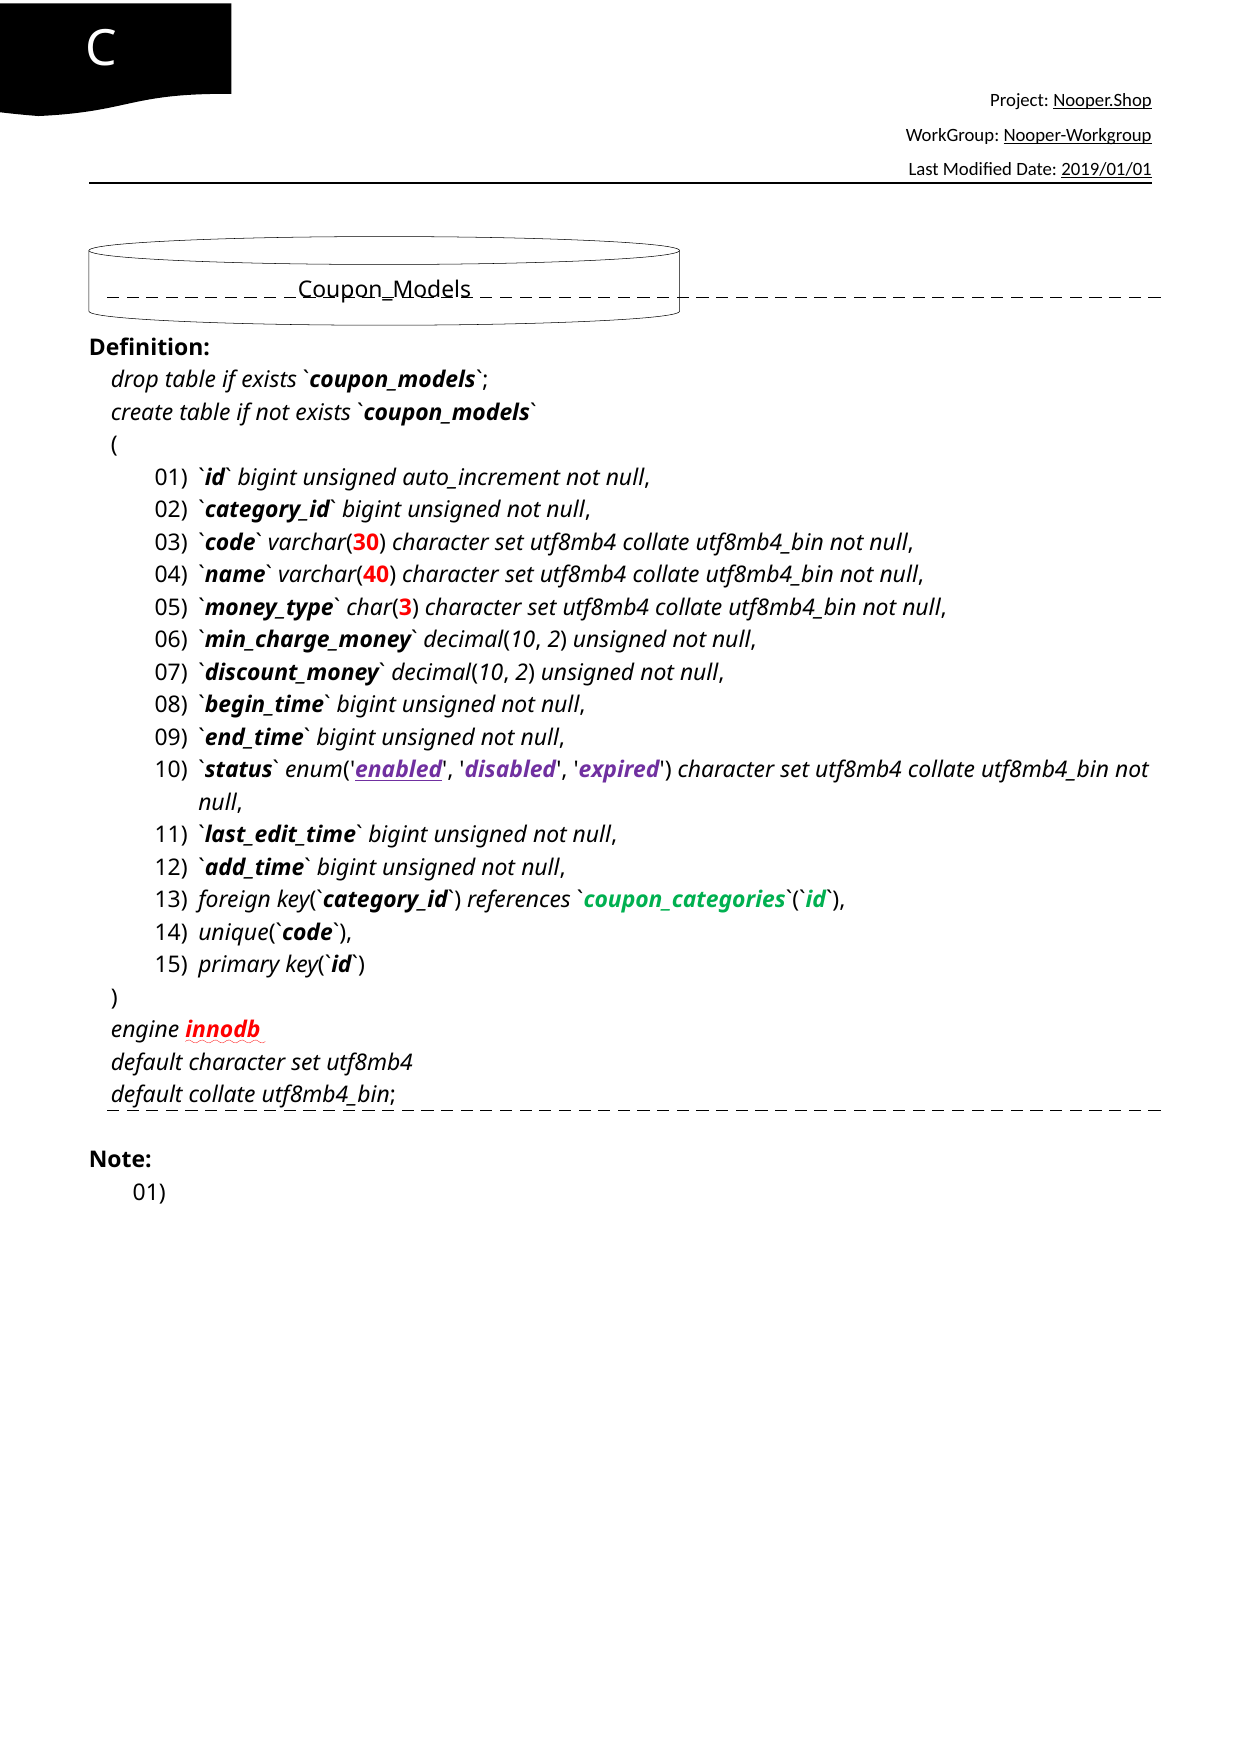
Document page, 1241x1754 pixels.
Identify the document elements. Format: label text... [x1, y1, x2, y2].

text drop table if exists `coupon_models`; [111, 363, 1152, 395]
list `id` bigint unsigned auto_increment not null, [154, 460, 1152, 493]
list primary key(`id`) [154, 948, 1152, 980]
list `add_time` bigint unsigned not null, [154, 850, 1152, 883]
text Definition: [89, 330, 1152, 363]
text Note: [89, 1143, 1152, 1175]
list `last_edit_time` bigint unsigned not null, [154, 818, 1152, 850]
text engine innodb [111, 1013, 1152, 1045]
text create table if not exists `coupon_models` [111, 395, 1152, 428]
list `end_time` bigint unsigned not null, [154, 720, 1152, 753]
text ( [111, 428, 1152, 460]
text default character set utf8mb4 [111, 1045, 1152, 1078]
list `min_charge_money` decimal(10, 2) unsigned not null, [154, 623, 1152, 655]
list `category_id` bigint unsigned not null, [154, 493, 1152, 525]
list `begin_time` bigint unsigned not null, [154, 688, 1152, 720]
list `code` varchar(30) character set utf8mb4 collate utf8mb4_bin not null, [154, 525, 1152, 558]
list `money_type` char(3) character set utf8mb4 collate utf8mb4_bin not null, [154, 590, 1152, 623]
list `discount_money` decimal(10, 2) unsigned not null, [154, 655, 1152, 688]
text default collate utf8mb4_bin; [111, 1078, 1152, 1110]
text ) [111, 980, 1152, 1013]
list unique(`code`), [154, 915, 1152, 948]
list `status` enum('enabled', 'disabled', 'expired') character set utf8mb4 collate utf8mb4_bin not null, [154, 753, 1152, 818]
list foreign key(`category_id`) references `coupon_categories`(`id`), [154, 883, 1152, 915]
list `name` varchar(40) character set utf8mb4 collate utf8mb4_bin not null, [154, 558, 1152, 590]
